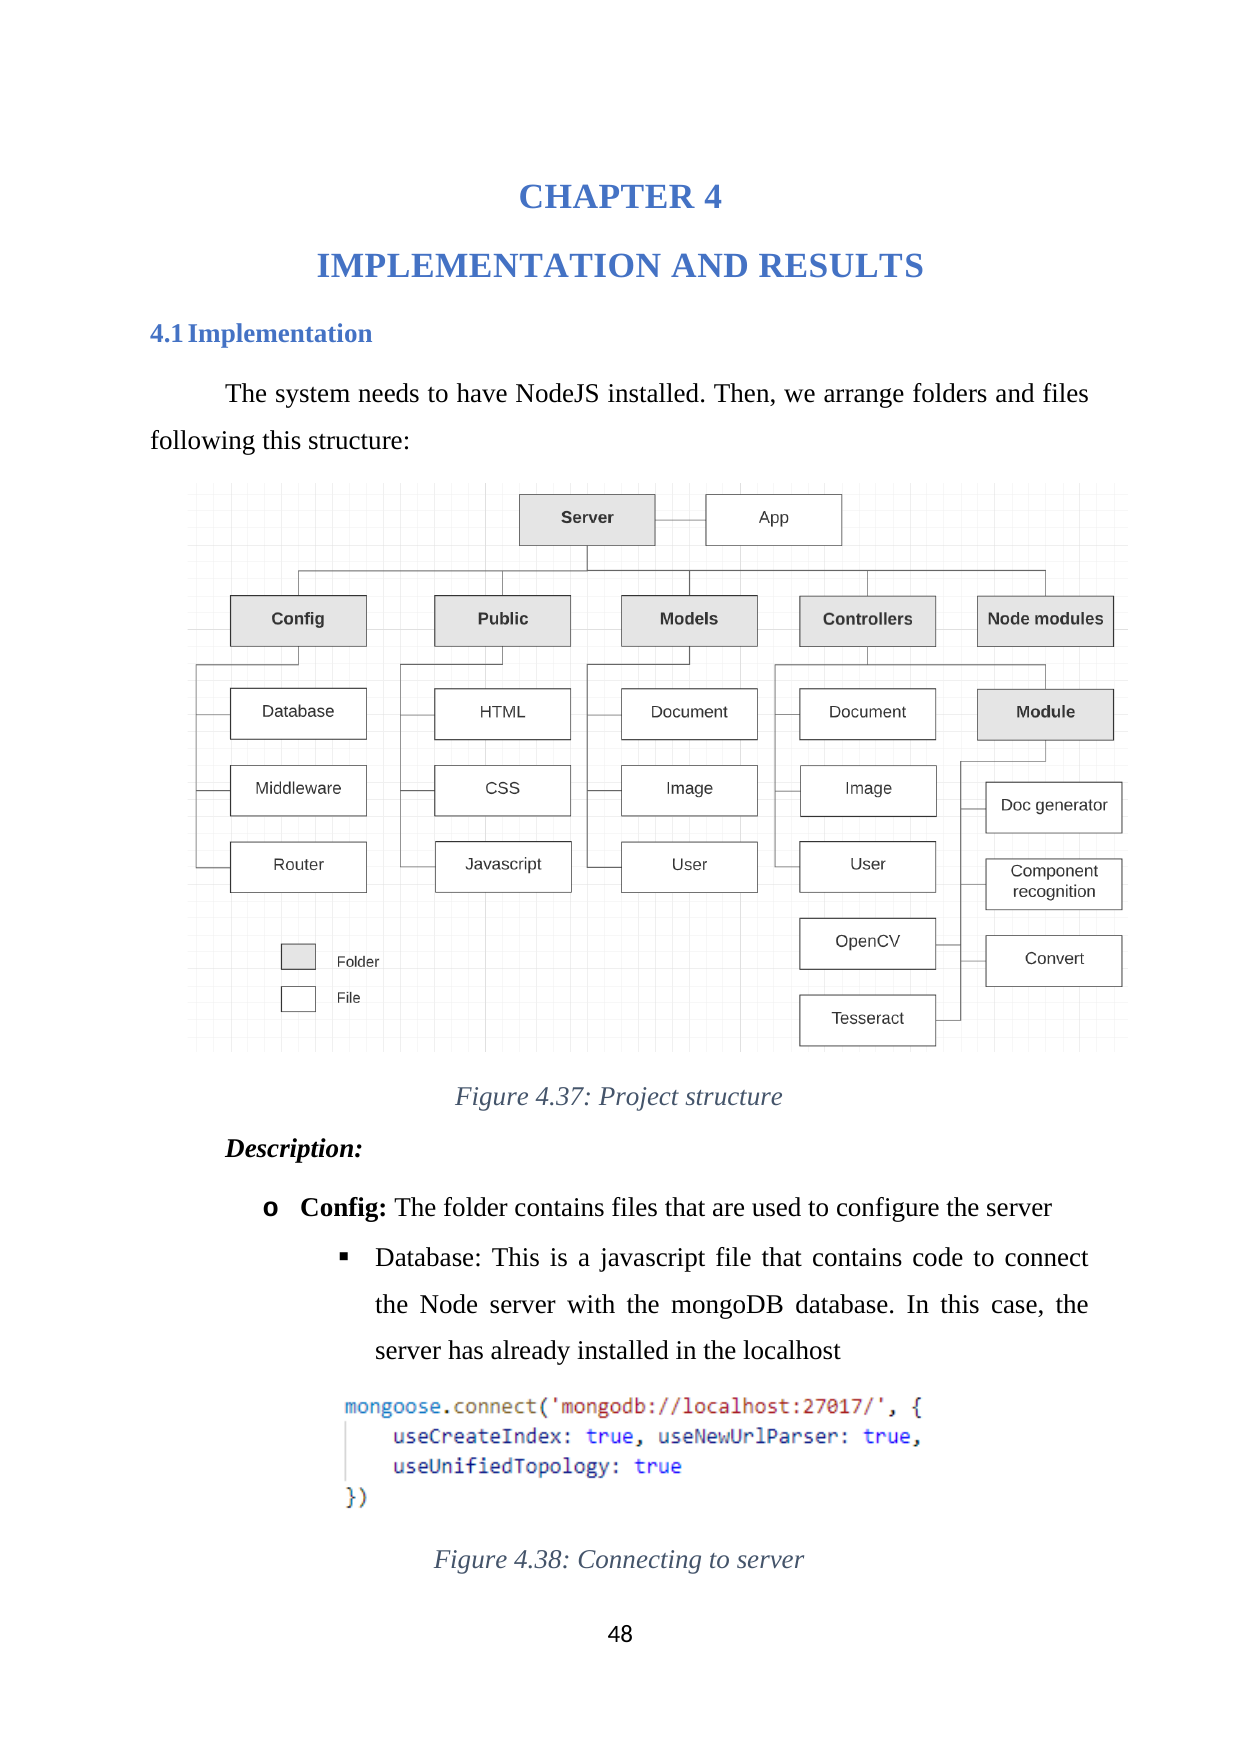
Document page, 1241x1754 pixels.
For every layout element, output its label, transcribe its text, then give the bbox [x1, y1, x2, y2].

list Config: The folder contains files that are used to configure the server [262, 1191, 1090, 1224]
subtitle IMPLEMENTATION AND RESULTS [150, 244, 1090, 285]
list Database: This is a javascript file that contains code to connect the Node server with the mongoDB database. In this case, the server has already installed in the localhost [337, 1241, 1090, 1366]
picture [187, 483, 1128, 1052]
subtitle Implementation [150, 317, 1090, 348]
text The system needs to have NodeJS installed. Then, we arrange folders and files following this structure: [150, 378, 1090, 455]
subtitle CHAPTER 4 [150, 175, 1090, 216]
text Description: [150, 1132, 1090, 1163]
picture [337, 1393, 932, 1516]
